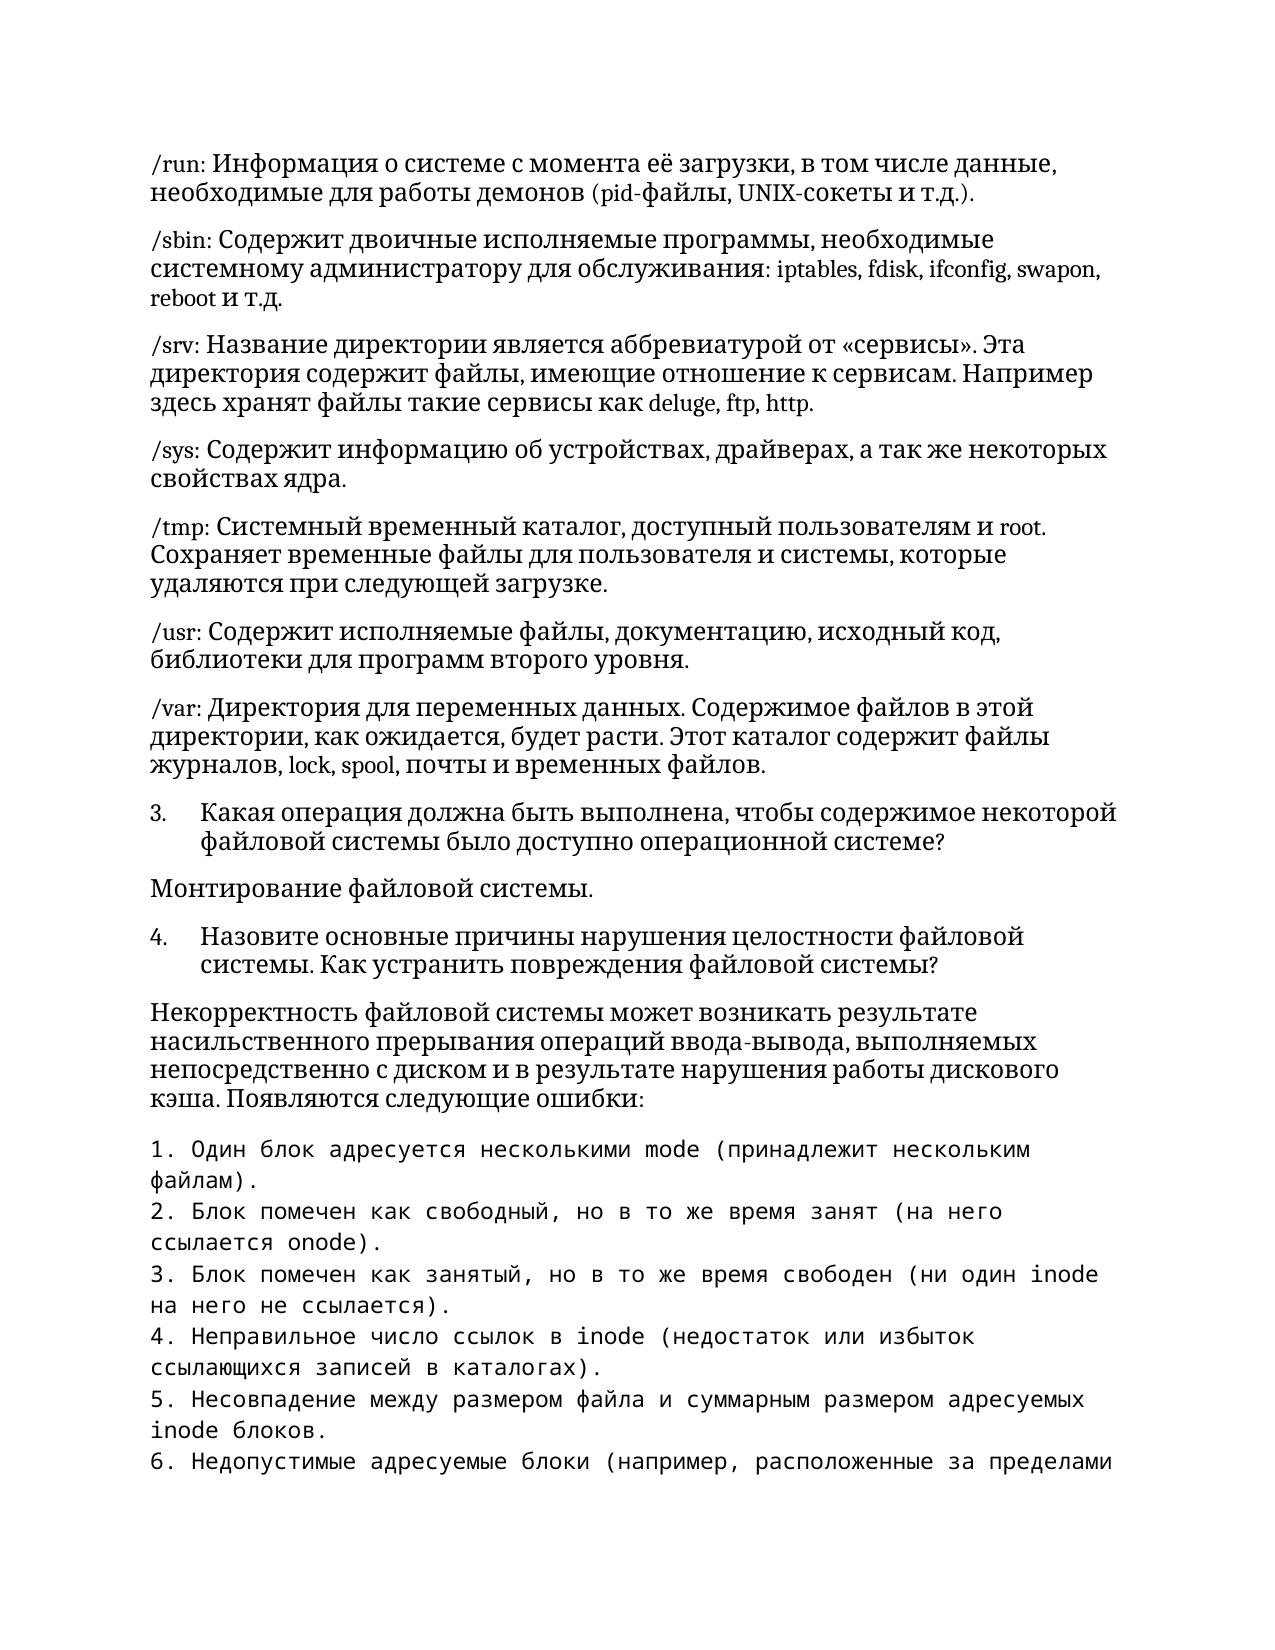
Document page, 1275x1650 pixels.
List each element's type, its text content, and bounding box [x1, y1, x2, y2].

text /usr: Содержит исполняемые файлы, документацию, исходный код, библиотеки для программ второго уровня. [150, 617, 1125, 675]
text /tmp: Системный временный каталог, доступный пользователям и root. Сохраняет временные файлы для пользователя и системы, которые удаляются при следующей загрузке. [150, 512, 1125, 599]
text /sbin: Содержит двоичные исполняемые программы, необходимые системному администратору для обслуживания: iptables, fdisk, ifconfig, swapon, reboot и т.д. [150, 226, 1125, 312]
list Какая операция должна быть выполнена, чтобы содержимое некоторой файловой системы было доступно операционной системе? [150, 799, 1125, 856]
list Назовите основные причины нарушения целостности файловой системы. Как устранить повреждения файловой системы? [150, 922, 1125, 980]
text Монтирование файловой системы. [150, 875, 1125, 904]
text /var: Директория для переменных данных. Содержимое файлов в этой директории, как ожидается, будет расти. Этот каталог содержит файлы журналов, lock, spool, почты и временных файлов. [150, 694, 1125, 780]
text /run: Информация о системе с момента её загрузки, в том числе данные, необходимые для работы демонов (pid-файлы, UNIX-сокеты и т.д.). [150, 150, 1125, 207]
text /sys: Содержит информацию об устройствах, драйверах, а так же некоторых свойствах ядра. [150, 436, 1125, 494]
text Некорректность файловой системы может возникать результате насильственного прерывания операций ввода-вывода, выполняемых непосредственно с диском и в результате нарушения работы дискового кэша. Появляются следующие ошибки: [150, 999, 1125, 1114]
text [150, 1132, 1125, 1476]
text /srv: Название директории является аббревиатурой от «сервисы». Эта директория содержит файлы, имеющие отношение к сервисам. Например здесь хранят файлы такие сервисы как deluge, ftp, http. [150, 331, 1125, 417]
